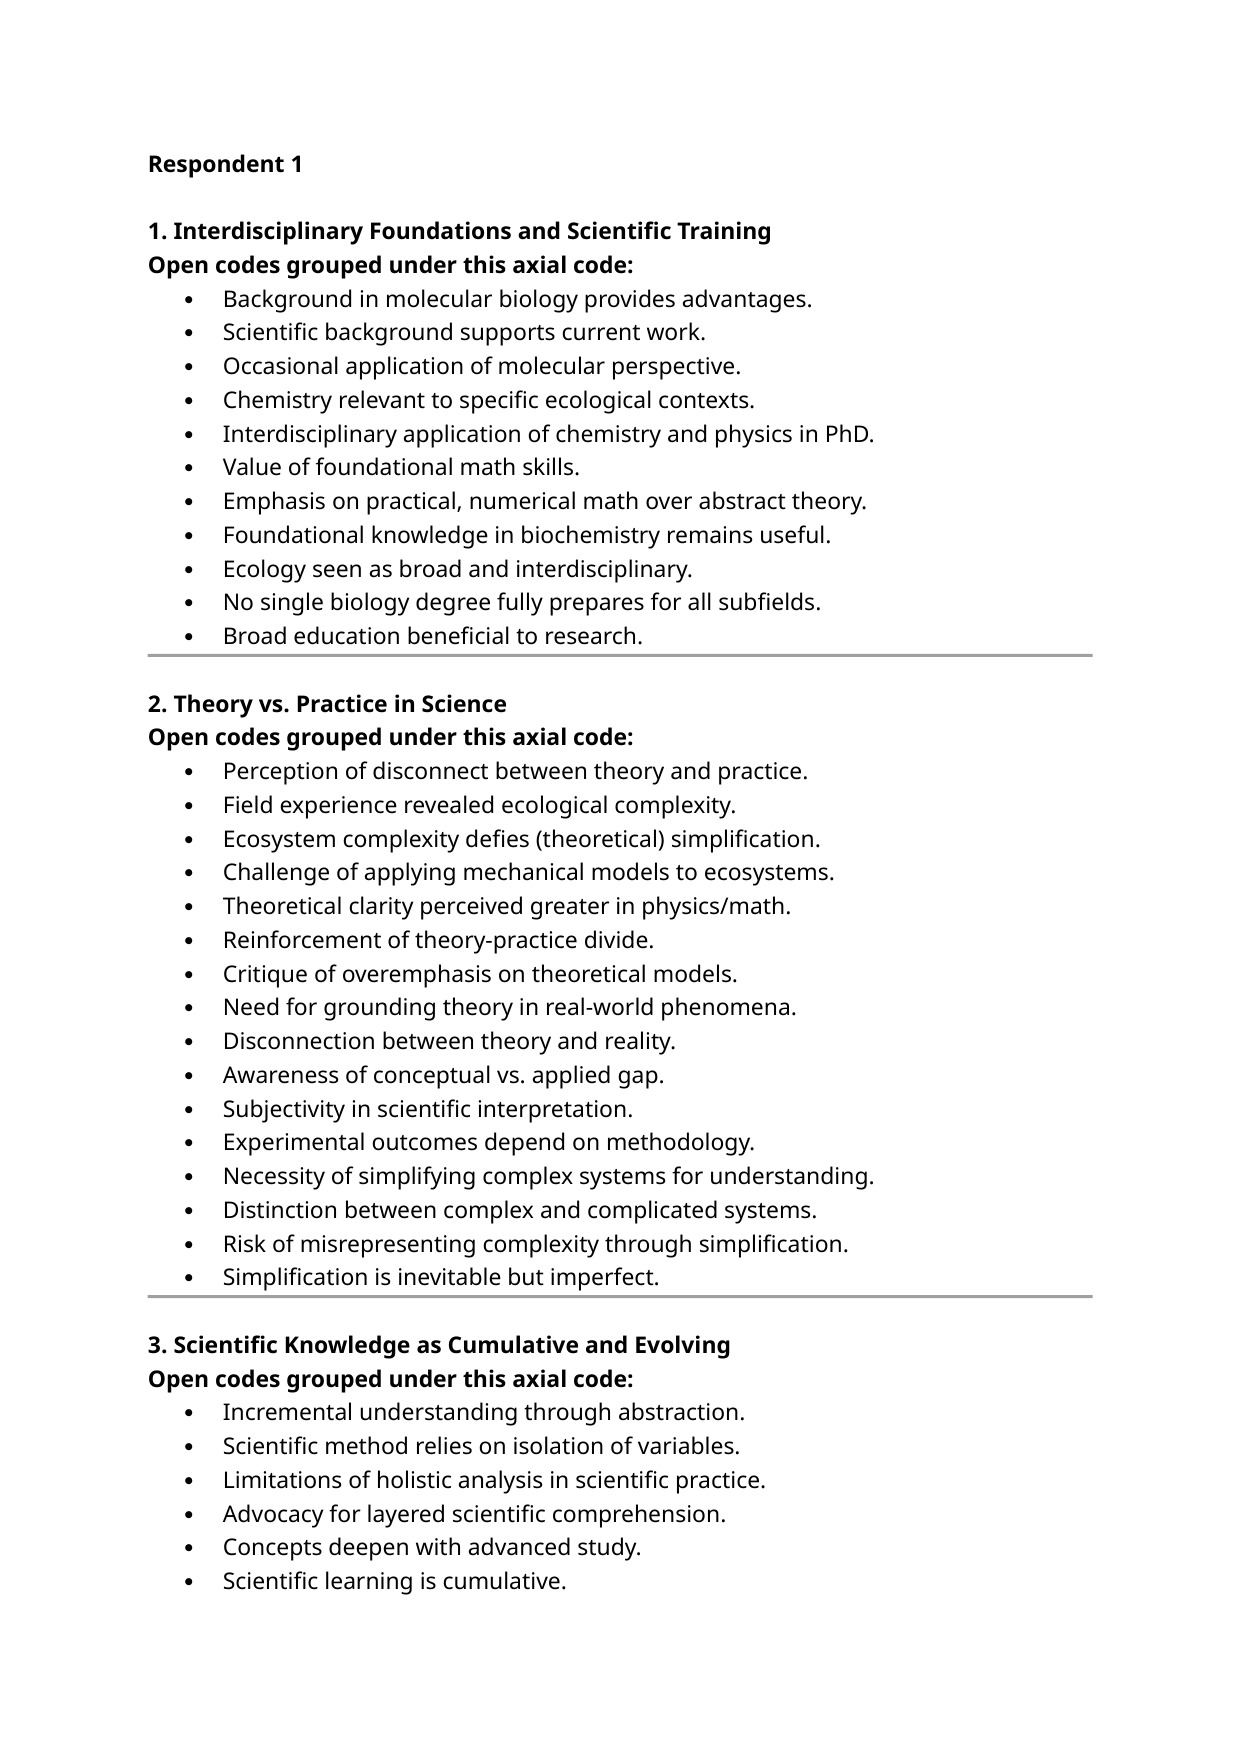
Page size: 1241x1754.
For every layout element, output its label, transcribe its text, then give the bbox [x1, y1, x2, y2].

list Ecosystem complexity defies (theoretical) simplification. [185, 823, 1093, 854]
text 1. Interdisciplinary Foundations and Scientific Training [148, 215, 1093, 246]
list Scientific background supports current work. [185, 316, 1093, 348]
list Advocacy for layered scientific comprehension. [185, 1498, 1093, 1529]
list Experimental outcomes depend on methodology. [185, 1126, 1093, 1158]
list Risk of misrepresenting complexity through simplification. [185, 1228, 1093, 1259]
text Open codes grouped under this axial code: [148, 1363, 1093, 1394]
text 3. Scientific Knowledge as Cumulative and Evolving [148, 1329, 1093, 1360]
list Critique of overemphasis on theoretical models. [185, 958, 1093, 989]
text Open codes grouped under this axial code: [148, 721, 1093, 753]
list Foundational knowledge in biochemistry remains useful. [185, 519, 1093, 550]
list Disconnection between theory and reality. [185, 1025, 1093, 1056]
list No single biology degree fully prepares for all subfields. [185, 586, 1093, 618]
list Interdisciplinary application of chemistry and physics in PhD. [185, 418, 1093, 449]
list Emphasis on practical, numerical math over abstract theory. [185, 485, 1093, 516]
list Simplification is inevitable but imperfect. [185, 1261, 1093, 1293]
list Ecology seen as broad and interdisciplinary. [185, 553, 1093, 584]
list Subjectivity in scientific interpretation. [185, 1093, 1093, 1124]
list Distinction between complex and complicated systems. [185, 1194, 1093, 1225]
text Respondent 1 [148, 148, 1093, 179]
list Need for grounding theory in real-world phenomena. [185, 991, 1093, 1023]
list Concepts deepen with advanced study. [185, 1531, 1093, 1563]
list Incremental understanding through abstraction. [185, 1396, 1093, 1428]
list Broad education beneficial to research. [185, 620, 1093, 651]
list Limitations of holistic analysis in scientific practice. [185, 1464, 1093, 1495]
list Challenge of applying mechanical models to ecosystems. [185, 856, 1093, 888]
list Scientific learning is cumulative. [185, 1565, 1093, 1596]
list Occasional application of molecular perspective. [185, 350, 1093, 381]
list Theoretical clarity perceived greater in physics/math. [185, 890, 1093, 921]
text Open codes grouped under this axial code: [148, 249, 1093, 280]
list Reinforcement of theory-practice divide. [185, 924, 1093, 955]
list Awareness of conceptual vs. applied gap. [185, 1059, 1093, 1090]
list Background in molecular biology provides advantages. [185, 283, 1093, 314]
list Scientific method relies on isolation of variables. [185, 1430, 1093, 1461]
list Chemistry relevant to specific ecological contexts. [185, 384, 1093, 415]
list Value of foundational math skills. [185, 451, 1093, 483]
list Perception of disconnect between theory and practice. [185, 755, 1093, 786]
list Field experience revealed ecological complexity. [185, 789, 1093, 820]
list Necessity of simplifying complex systems for understanding. [185, 1160, 1093, 1191]
text 2. Theory vs. Practice in Science [148, 688, 1093, 719]
